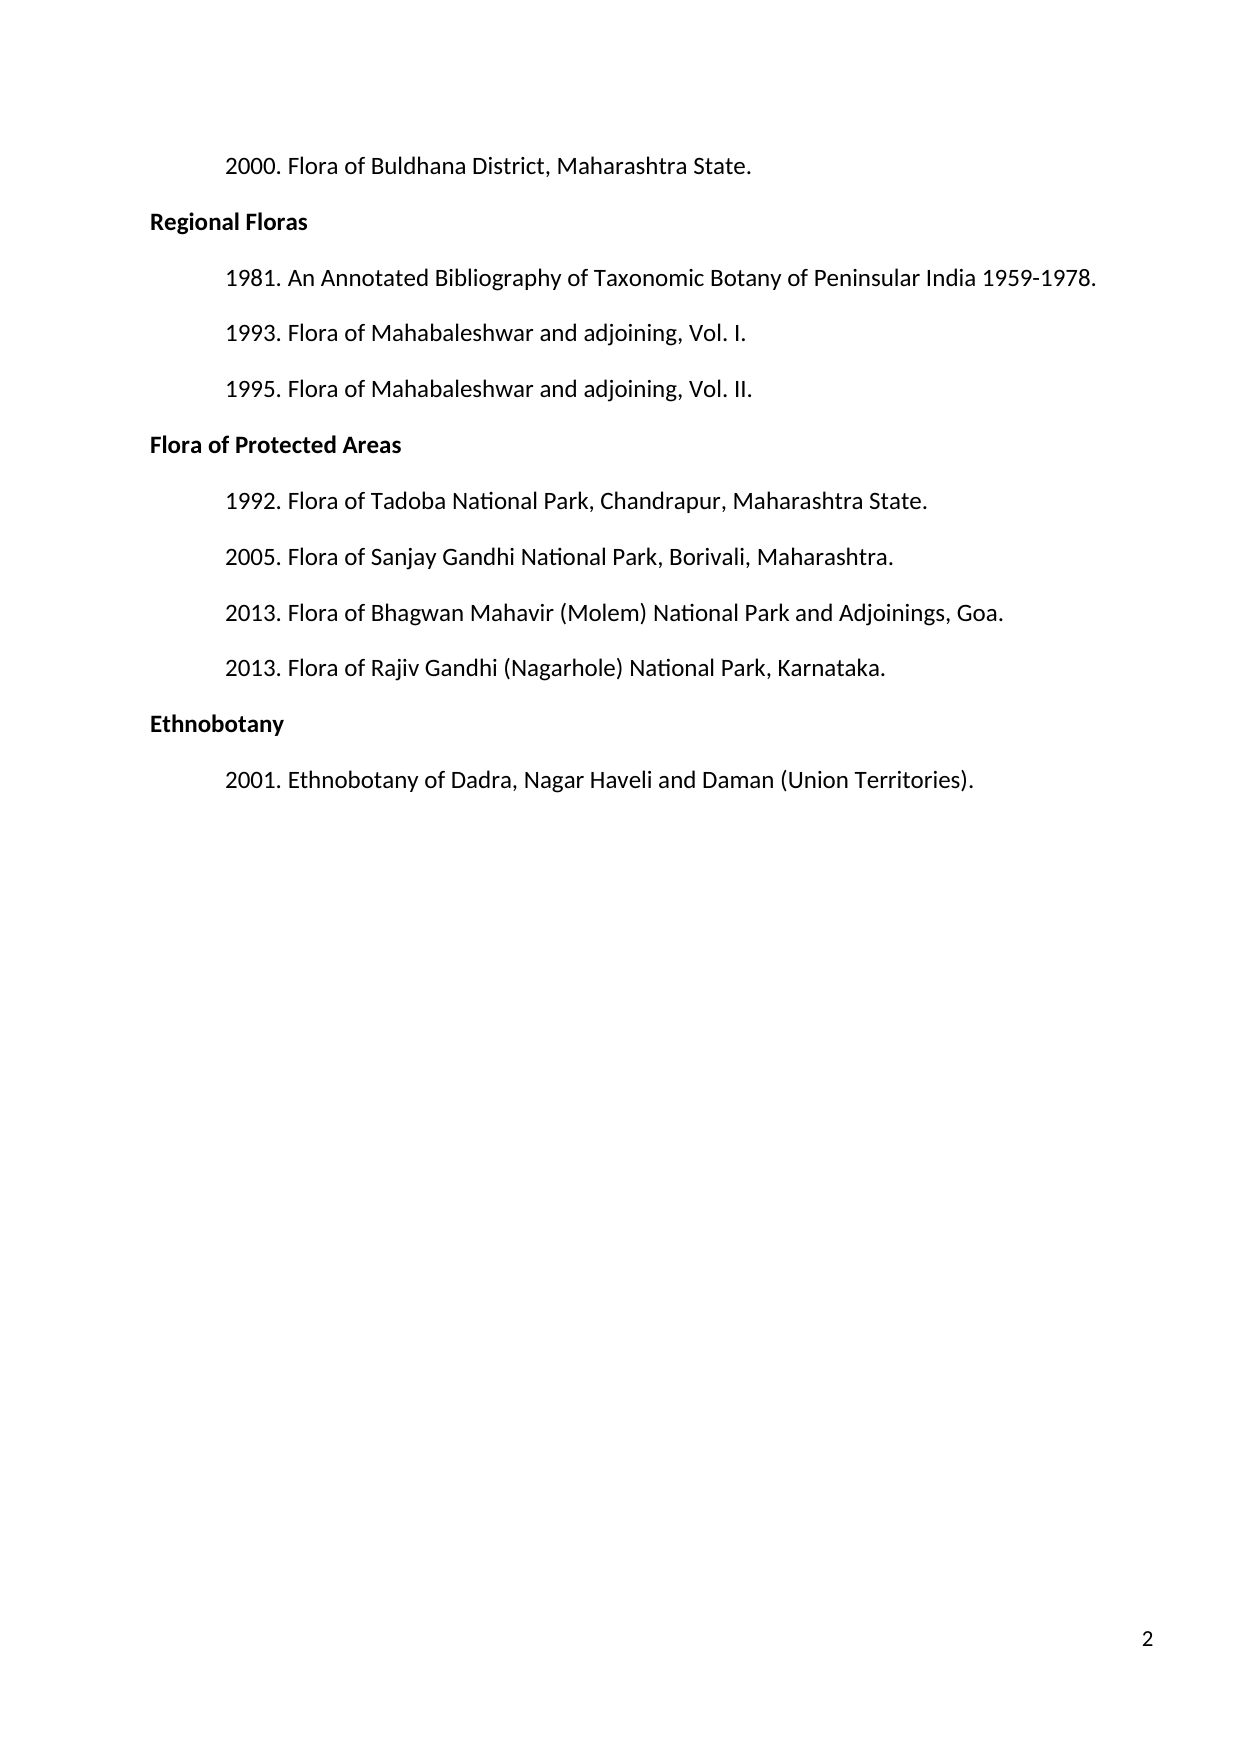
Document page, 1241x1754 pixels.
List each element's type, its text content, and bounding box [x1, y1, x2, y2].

text Ethnobotany [150, 708, 1153, 739]
text 2001. Ethnobotany of Dadra, Nagar Haveli and Daman (Union Territories). [150, 764, 1153, 795]
text 1992. Flora of Tadoba National Park, Chandrapur, Maharashtra State. [150, 485, 1153, 516]
text 2005. Flora of Sanjay Gandhi National Park, Borivali, Maharashtra. [150, 541, 1153, 571]
text 1995. Flora of Mahabaleshwar and adjoining, Vol. II. [150, 373, 1153, 404]
text 2013. Flora of Rajiv Gandhi (Nagarhole) National Park, Karnataka. [150, 652, 1153, 683]
text Regional Floras [150, 206, 1153, 236]
text Flora of Protected Areas [150, 429, 1153, 460]
text 2000. Flora of Buldhana District, Maharashtra State. [150, 150, 1153, 181]
text 2013. Flora of Bhagwan Mahavir (Molem) National Park and Adjoinings, Goa. [150, 597, 1153, 627]
text 1981. An Annotated Bibliography of Taxonomic Botany of Peninsular India 1959-1978. [150, 262, 1153, 292]
text 1993. Flora of Mahabaleshwar and adjoining, Vol. I. [150, 317, 1153, 348]
